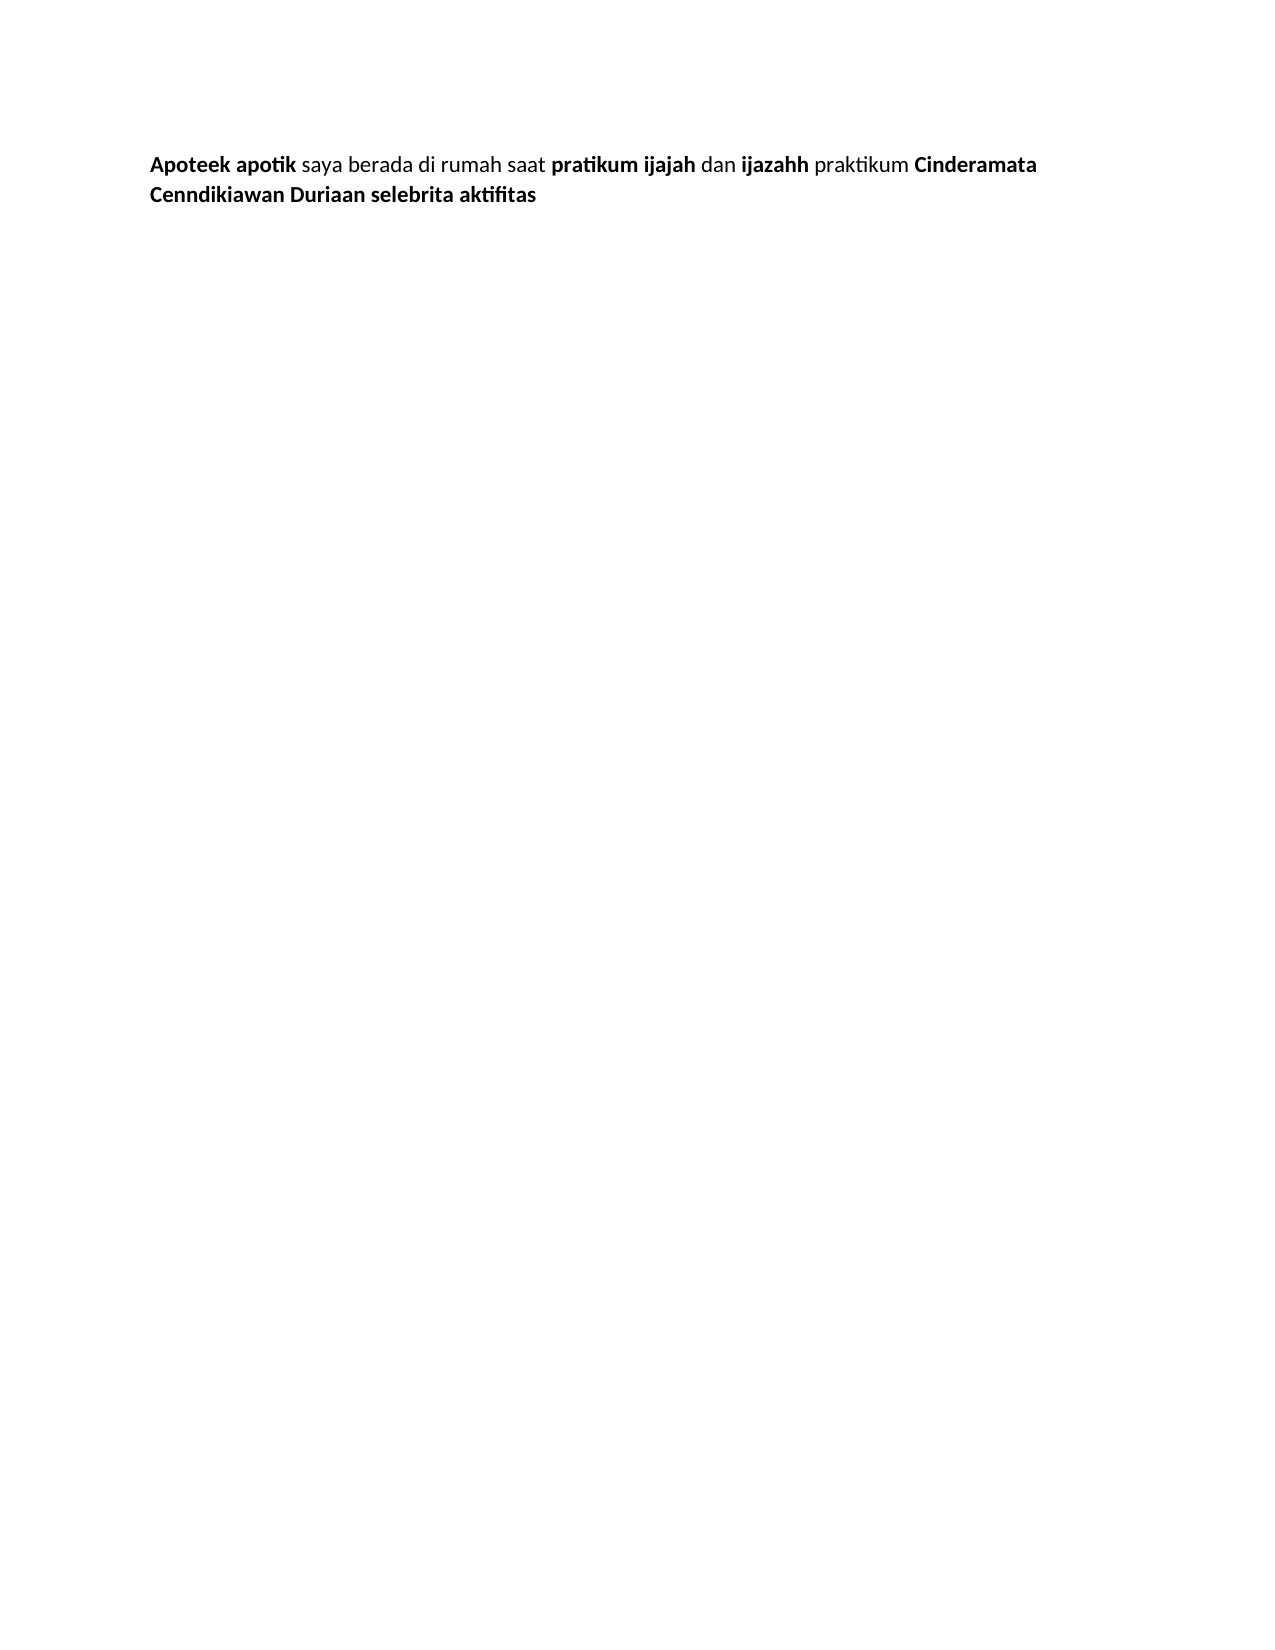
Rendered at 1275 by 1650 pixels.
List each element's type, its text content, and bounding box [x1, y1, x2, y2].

text Apoteek apotik saya berada di rumah saat pratikum ijajah dan ijazahh praktikum Cinderamata Cenndikiawan Duriaan selebrita aktifitas [150, 150, 1125, 208]
